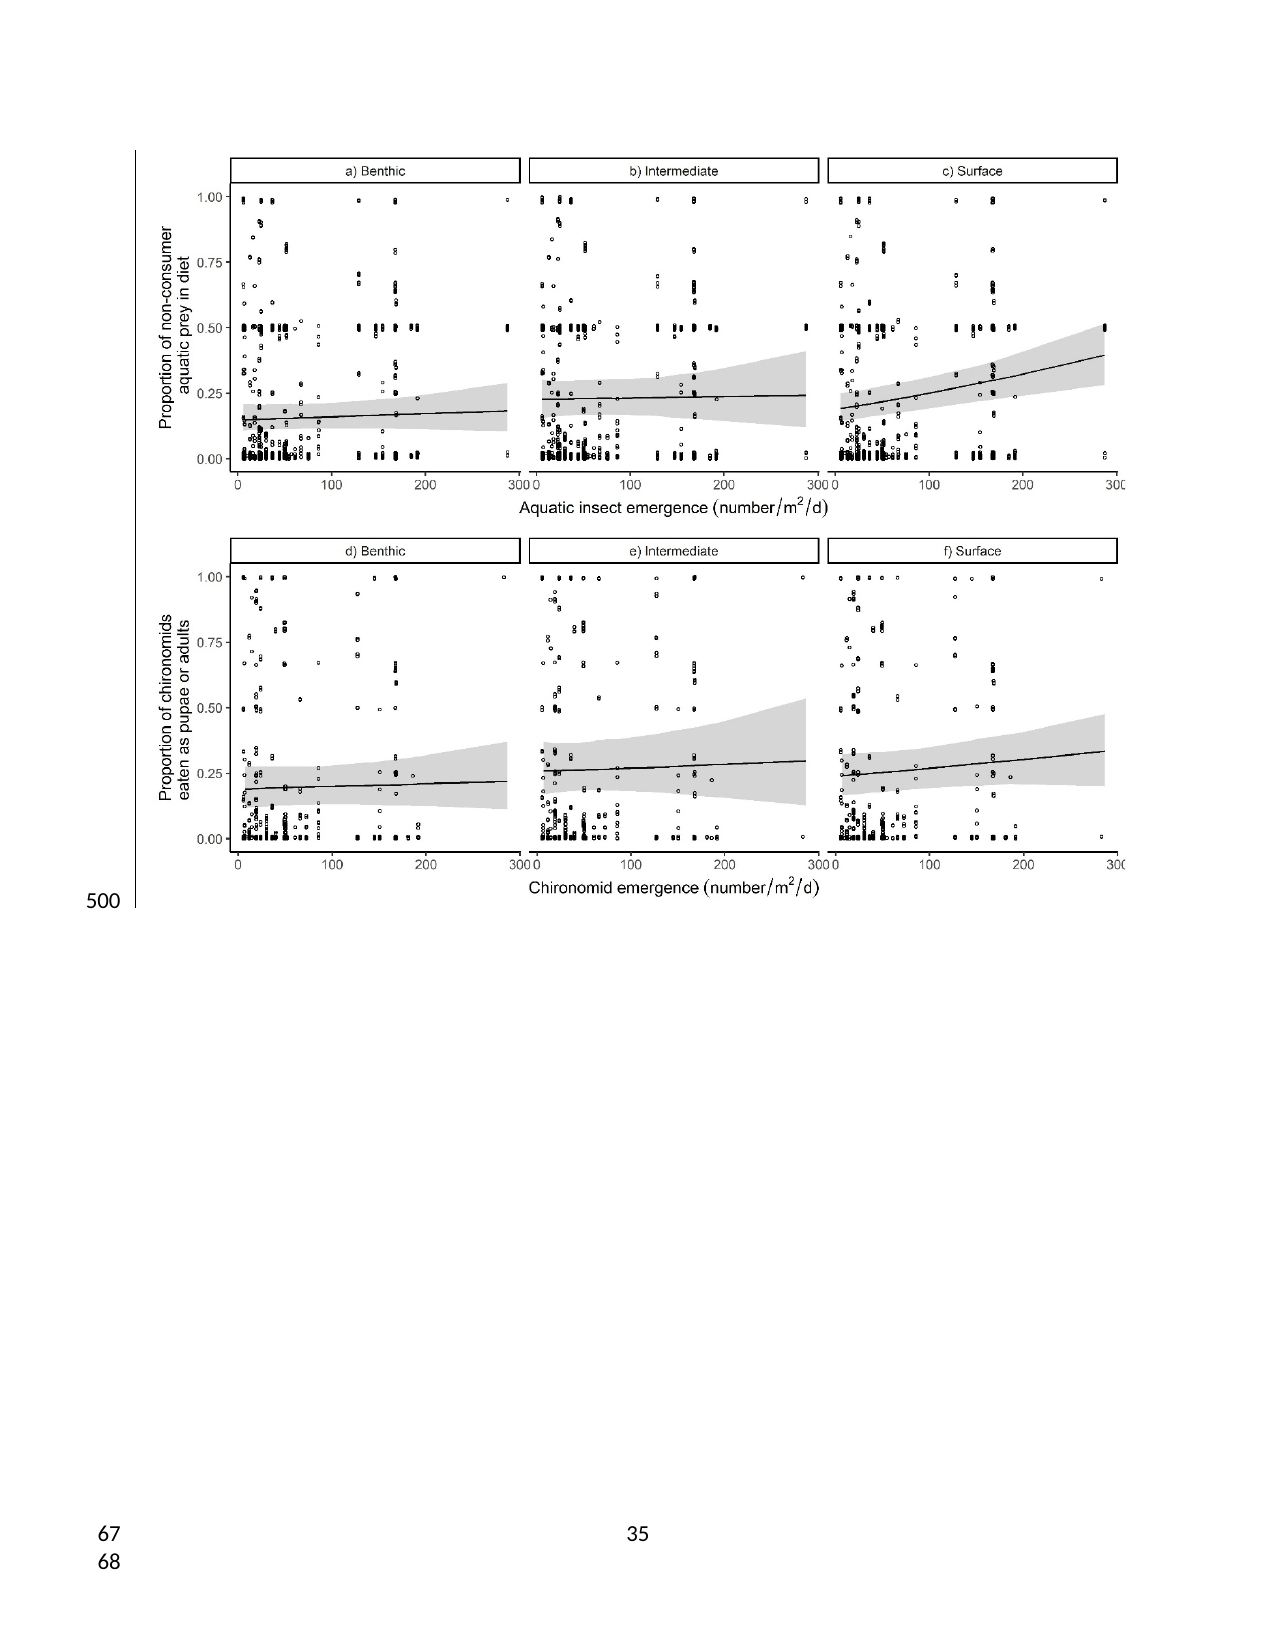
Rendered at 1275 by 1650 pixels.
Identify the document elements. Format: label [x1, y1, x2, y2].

picture [150, 150, 1125, 909]
